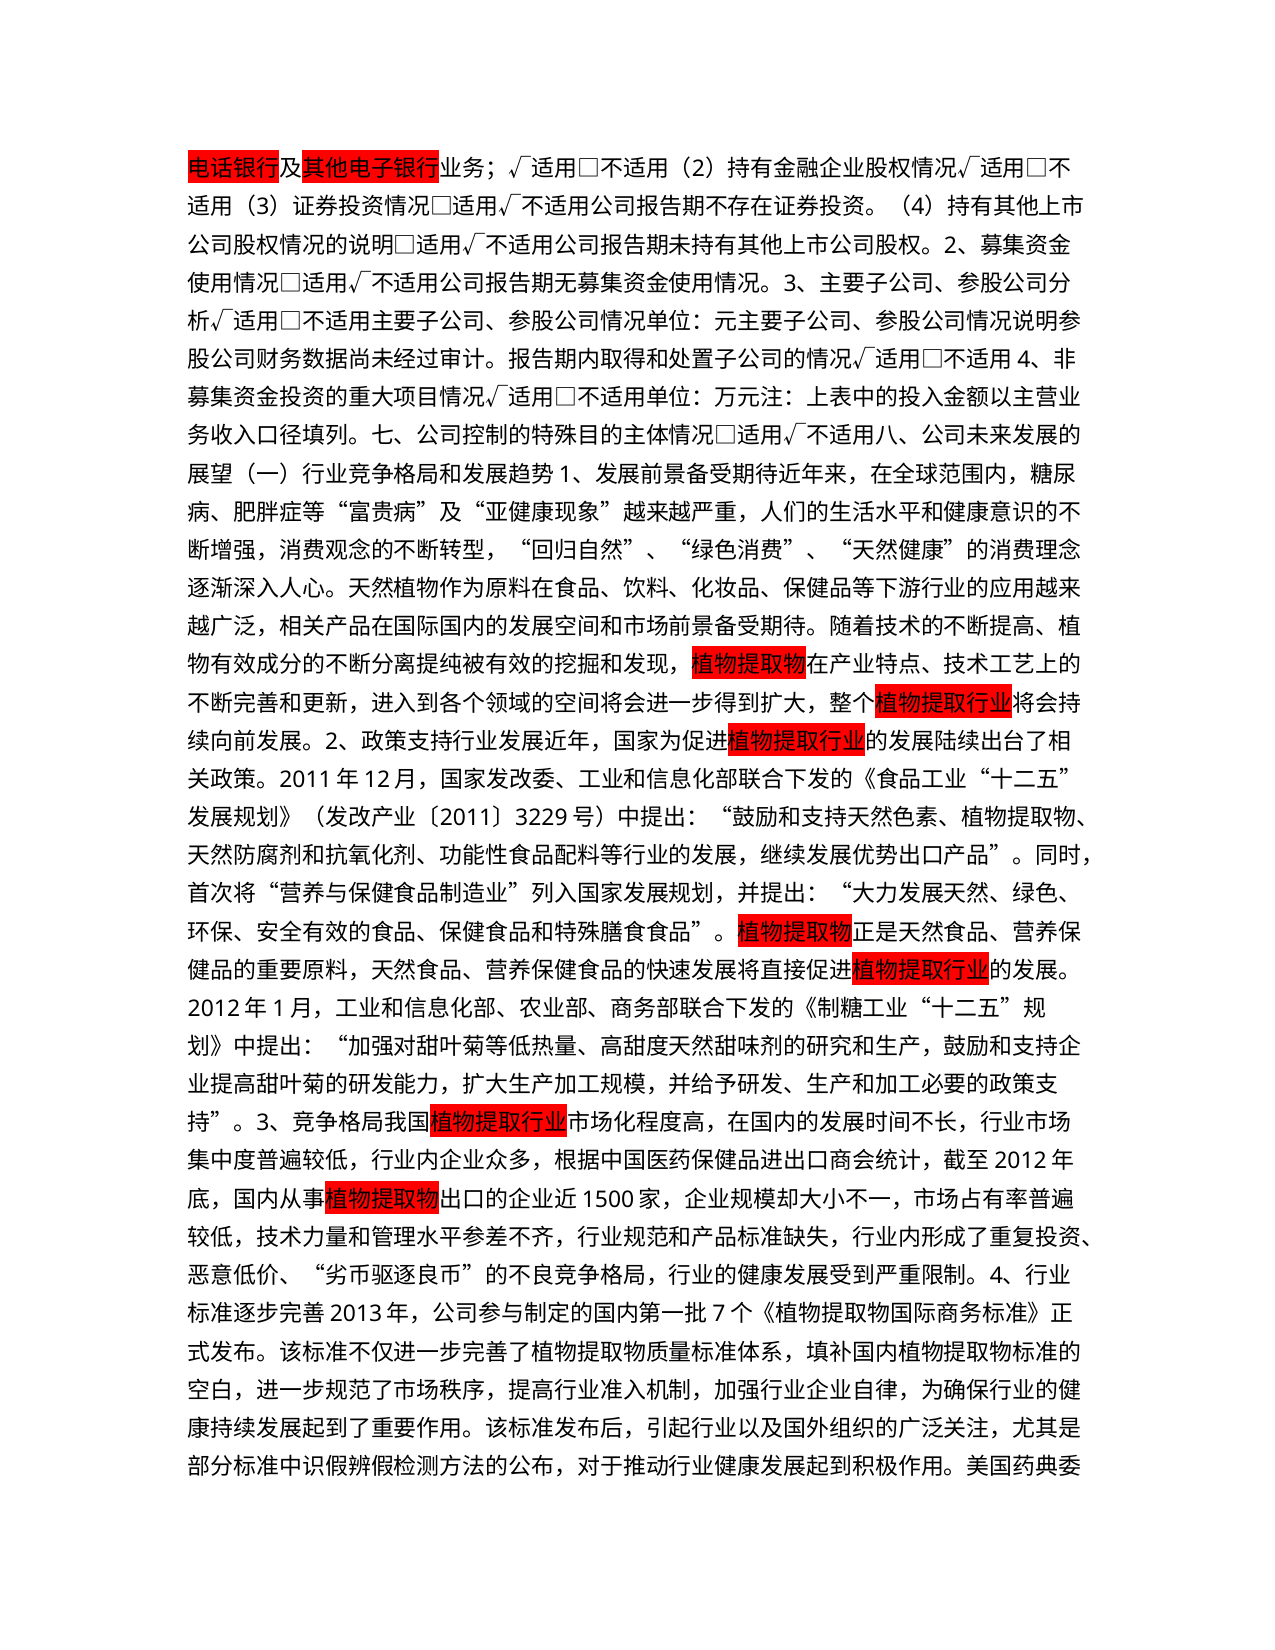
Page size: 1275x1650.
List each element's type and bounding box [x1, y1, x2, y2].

text [187, 150, 1087, 1481]
